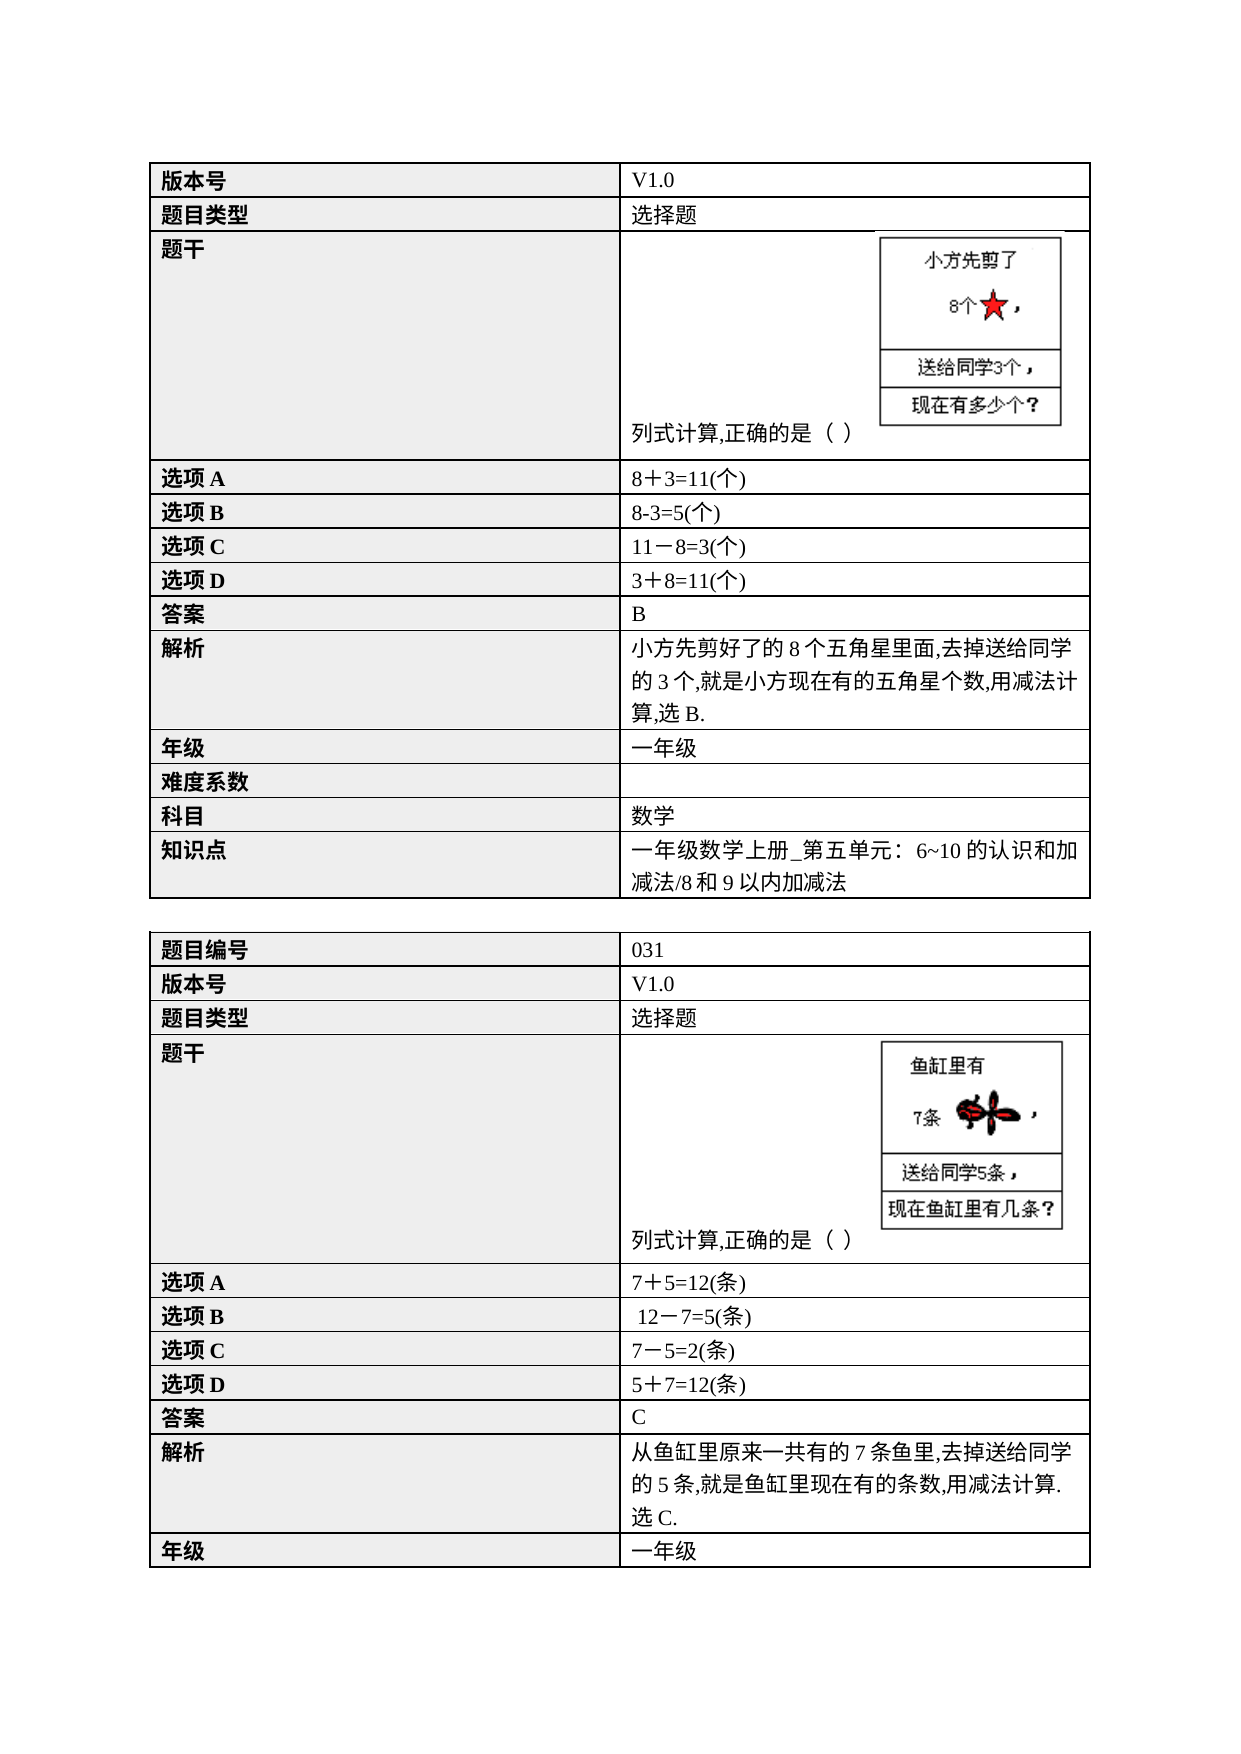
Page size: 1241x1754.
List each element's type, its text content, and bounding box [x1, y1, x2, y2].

table_cell 选择题 [621, 198, 1089, 230]
table_cell 选项A [151, 1264, 619, 1297]
table_cell 难度系数 [151, 764, 619, 797]
table_cell 一年级数学上册_第五单元：6~10的认识和加减法/8和9以内加减法 [621, 832, 1089, 897]
table_cell 科目 [151, 798, 619, 831]
table_cell V1.0 [621, 967, 1089, 999]
table_cell B [621, 597, 1089, 629]
table_cell 一年级 [621, 1534, 1089, 1566]
table_cell 答案 [151, 1401, 619, 1433]
table_cell 7－5=2(条) [621, 1332, 1089, 1365]
table_cell [621, 764, 1089, 797]
table_cell 一年级 [621, 730, 1089, 763]
table_cell 选项D [151, 563, 619, 595]
table_cell 解析 [151, 631, 619, 728]
table_cell 年级 [151, 1534, 619, 1566]
picture [875, 231, 1065, 431]
table_cell 年级 [151, 730, 619, 763]
table_cell 列式计算,正确的是（ ） [621, 232, 1089, 459]
table_cell 小方先剪好了的8个五角星里面,去掉送给同学的3个,就是小方现在有的五角星个数,用减法计算,选B. [621, 631, 1089, 728]
table_cell 列式计算,正确的是（ ） [621, 1035, 1089, 1263]
table_cell 题干 [151, 232, 619, 459]
picture [875, 1035, 1071, 1241]
table_header 题目编号 [151, 933, 619, 965]
table_cell 8＋3=11(个) [621, 461, 1089, 493]
table_cell 题目类型 [151, 198, 619, 230]
table_cell 选项D [151, 1366, 619, 1399]
table_cell 12－7=5(条) [621, 1298, 1089, 1331]
table_cell 7＋5=12(条) [621, 1264, 1089, 1297]
table_cell 选项C [151, 529, 619, 561]
table_cell 选择题 [621, 1001, 1089, 1033]
table_cell 从鱼缸里原来一共有的7条鱼里,去掉送给同学的5条,就是鱼缸里现在有的条数,用减法计算.选C. [621, 1435, 1089, 1532]
table_cell 知识点 [151, 832, 619, 897]
table_cell 选项B [151, 1298, 619, 1331]
table_cell 版本号 [151, 164, 619, 196]
table_cell 8-3=5(个) [621, 495, 1089, 527]
table_cell 题目类型 [151, 1001, 619, 1033]
table_cell 11－8=3(个) [621, 529, 1089, 561]
table_cell 5＋7=12(条) [621, 1366, 1089, 1399]
table_cell 3＋8=11(个) [621, 563, 1089, 595]
table_cell V1.0 [621, 164, 1089, 196]
table_cell 选项C [151, 1332, 619, 1365]
table_cell 数学 [621, 798, 1089, 831]
table_header 031 [621, 933, 1089, 965]
table_cell 解析 [151, 1435, 619, 1532]
table_cell C [621, 1401, 1089, 1433]
table_cell 答案 [151, 597, 619, 629]
table_cell 题干 [151, 1035, 619, 1263]
table_cell 选项B [151, 495, 619, 527]
table_cell 版本号 [151, 967, 619, 999]
table_cell 选项A [151, 461, 619, 493]
